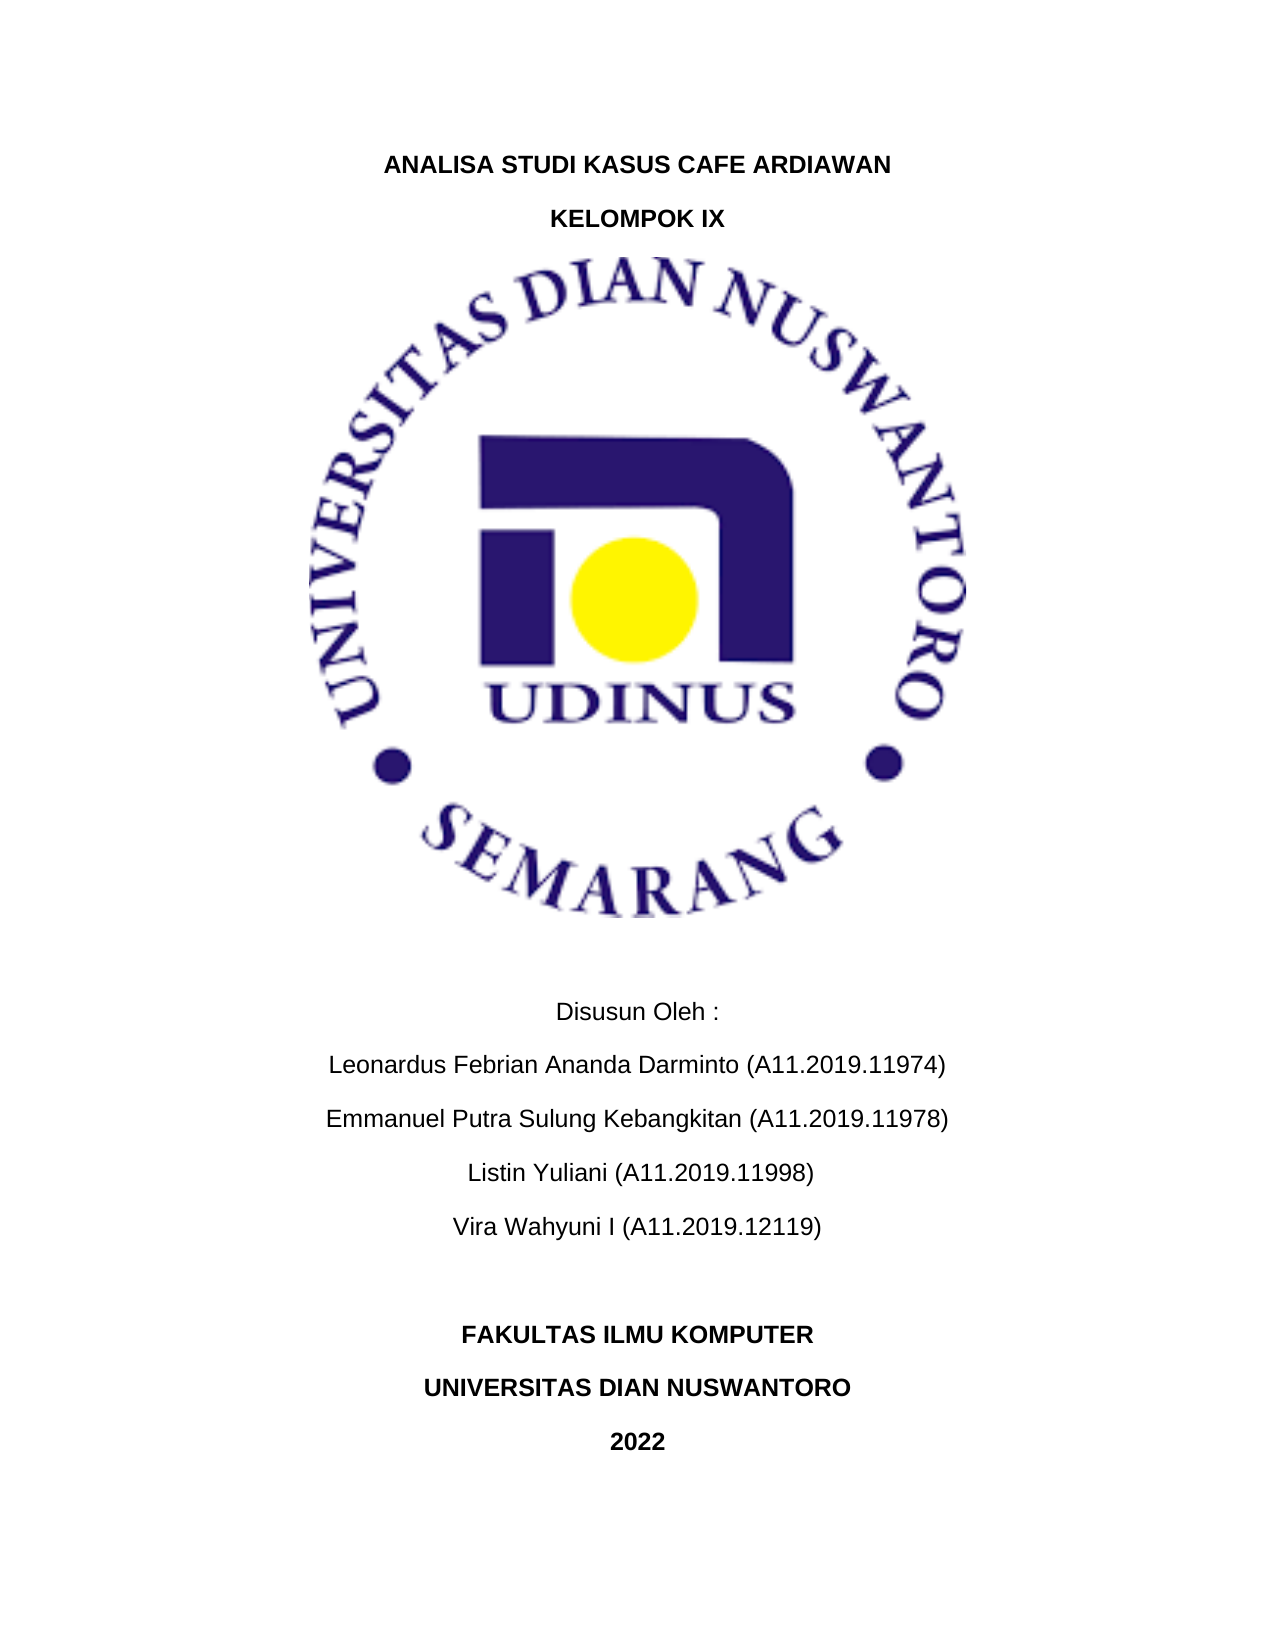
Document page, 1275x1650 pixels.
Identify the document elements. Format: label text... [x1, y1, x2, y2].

text FAKULTAS ILMU KOMPUTER [150, 1319, 1125, 1348]
picture [309, 257, 967, 918]
text 2022 [150, 1427, 1125, 1456]
text Listin Yuliani (A11.2019.11998) [150, 1158, 1125, 1187]
text Disusun Oleh : [150, 996, 1125, 1025]
text Vira Wahyuni I (A11.2019.12119) [150, 1212, 1125, 1241]
text KELOMPOK IX [150, 204, 1125, 233]
text UNIVERSITAS DIAN NUSWANTORO [150, 1373, 1125, 1402]
text Emmanuel Putra Sulung Kebangkitan (A11.2019.11978) [150, 1104, 1125, 1133]
text ANALISA STUDI KASUS CAFE ARDIAWAN [150, 150, 1125, 179]
text Leonardus Febrian Ananda Darminto (A11.2019.11974) [150, 1050, 1125, 1079]
